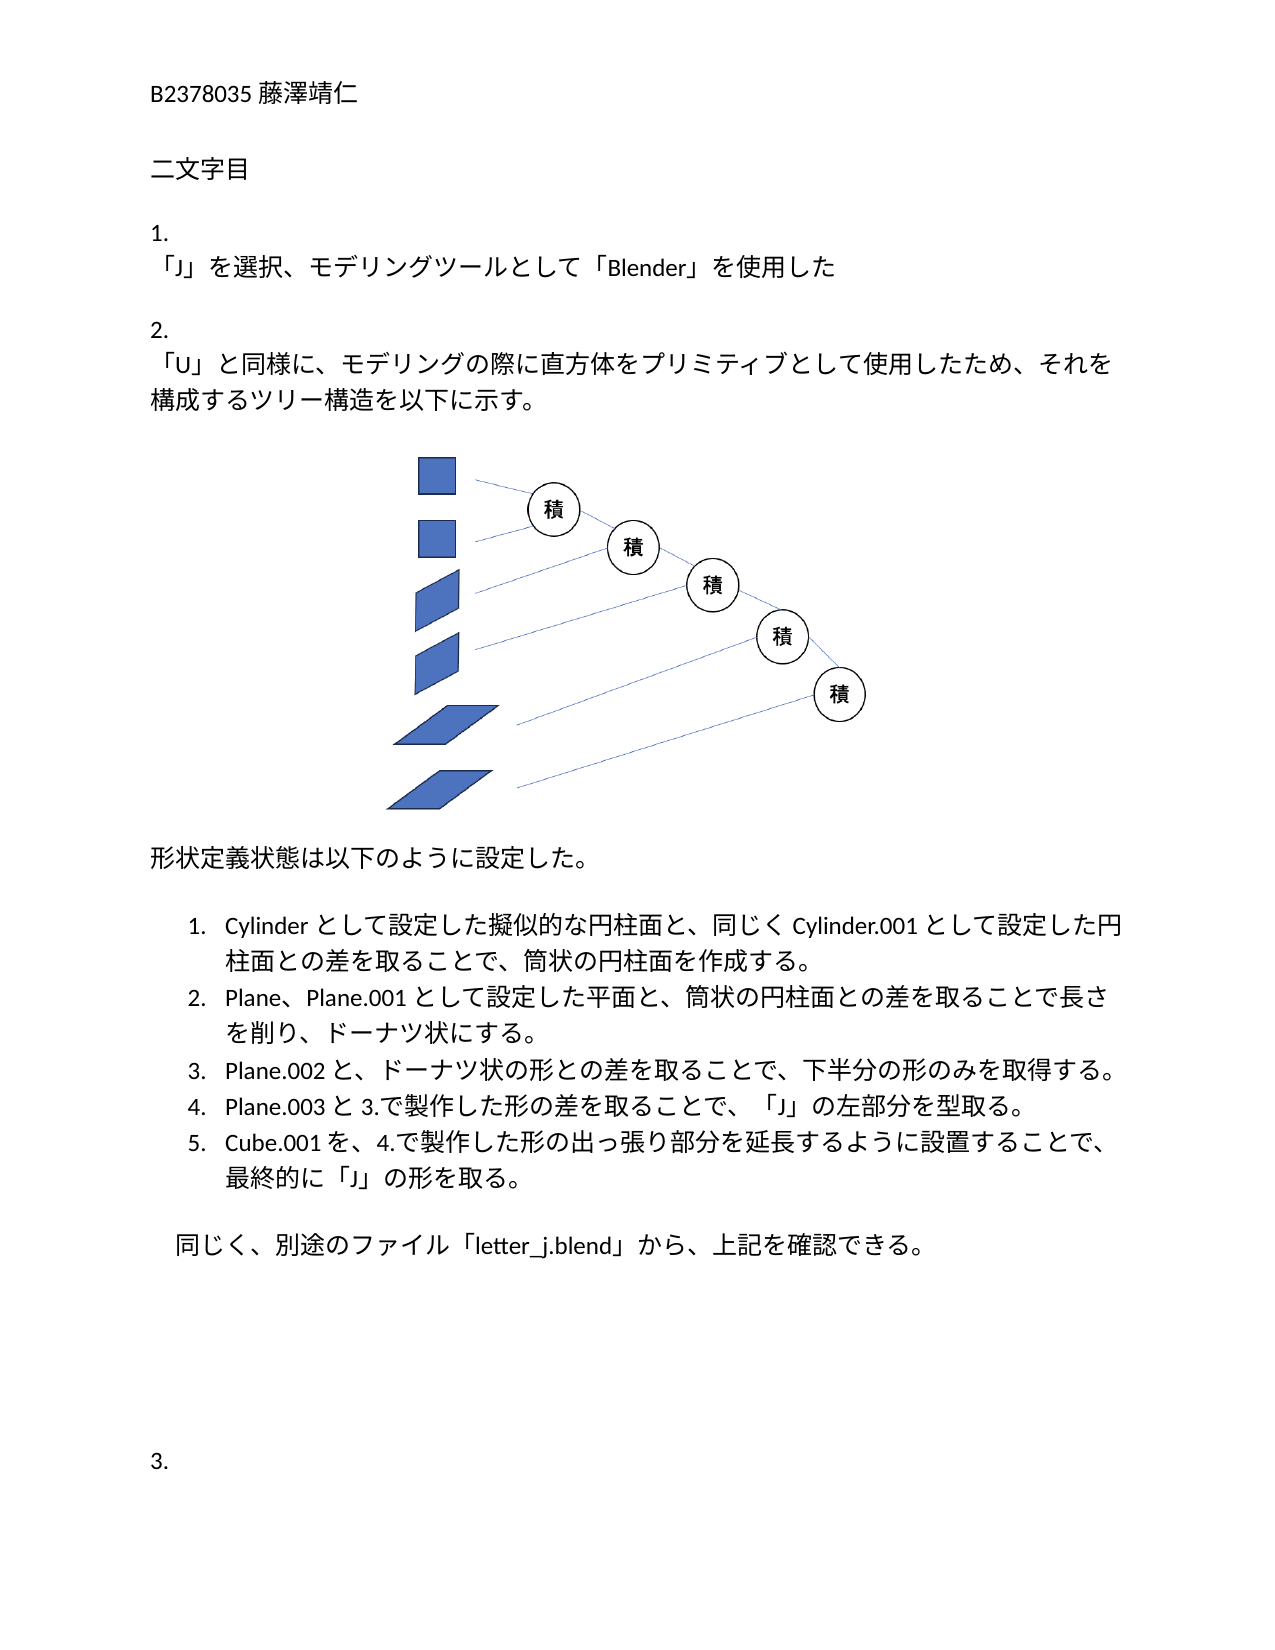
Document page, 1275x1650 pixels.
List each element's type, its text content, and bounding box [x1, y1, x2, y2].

text 「J」を選択、モデリングツールとして「Blender」を使用した [150, 247, 1125, 283]
text 2. [150, 314, 1125, 344]
text 3. [150, 1445, 1125, 1476]
picture [377, 417, 898, 839]
list Plane、Plane.001として設定した平面と、筒状の円柱面との差を取ることで長さを削り、ドーナツ状にする。 [187, 978, 1125, 1050]
list Plane.002と、ドーナツ状の形との差を取ることで、下半分の形のみを取得する。 [187, 1050, 1125, 1086]
text 形状定義状態は以下のように設定した。 [150, 838, 1125, 875]
text 二文字目 [150, 150, 1125, 186]
list Plane.003と3.で製作した形の差を取ることで、「J」の左部分を型取る。 [187, 1086, 1125, 1123]
list Cylinder として設定した擬似的な円柱面と、同じくCylinder.001として設定した円柱面との差を取ることで、筒状の円柱面を作成する。 [187, 905, 1125, 978]
text 「U」と同様に、モデリングの際に直方体をプリミティブとして使用したため、それを構成するツリー構造を以下に示す。 [150, 344, 1125, 417]
text 同じく、別途のファイル「letter_j.blend」から、上記を確認できる。 [150, 1226, 1125, 1262]
list Cube.001を、4.で製作した形の出っ張り部分を延長するように設置することで、最終的に「J」の形を取る。 [187, 1123, 1125, 1195]
text 1. [150, 217, 1125, 247]
